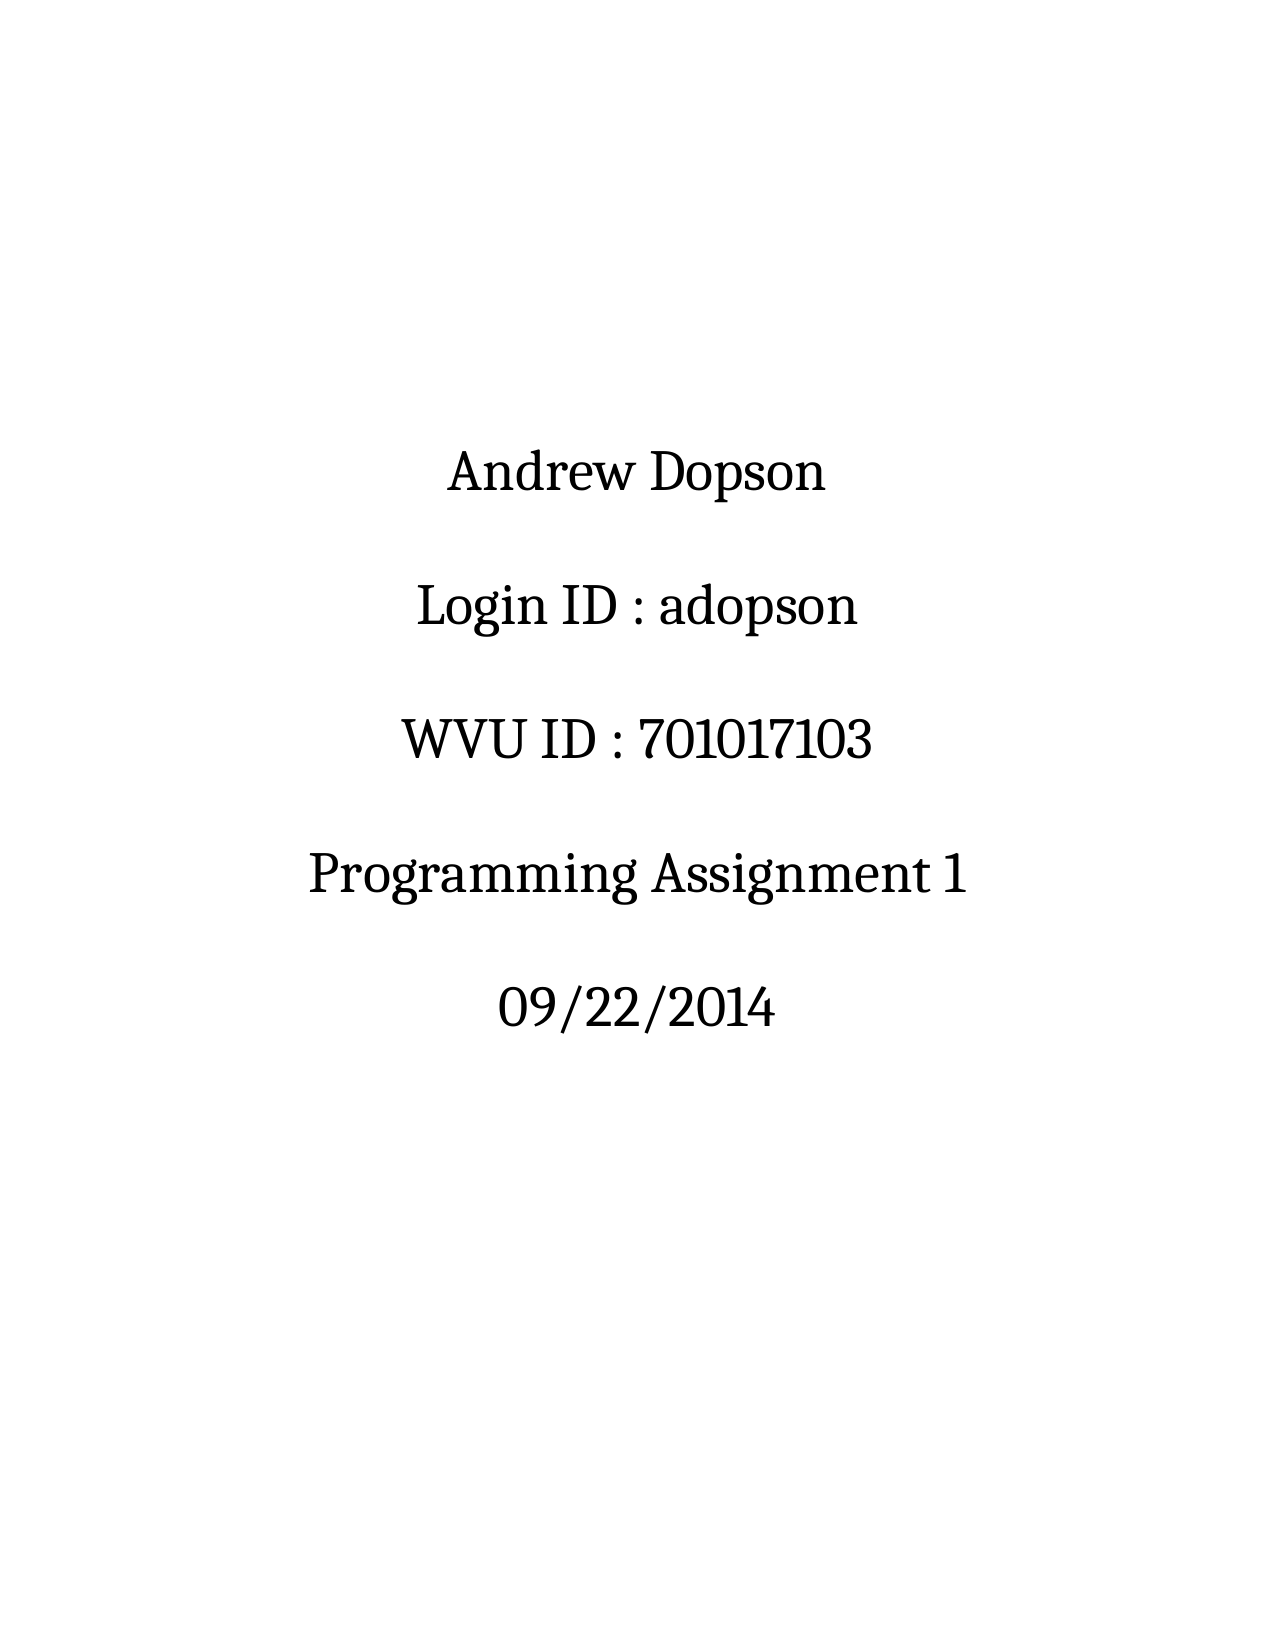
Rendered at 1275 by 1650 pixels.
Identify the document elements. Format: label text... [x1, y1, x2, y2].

text WVU ID : 701017103 [187, 706, 1087, 773]
text Andrew Dopson [187, 437, 1087, 504]
text 09/22/2014 [187, 974, 1087, 1041]
text Login ID : adopson [187, 572, 1087, 639]
text Programming Assignment 1 [187, 840, 1087, 907]
